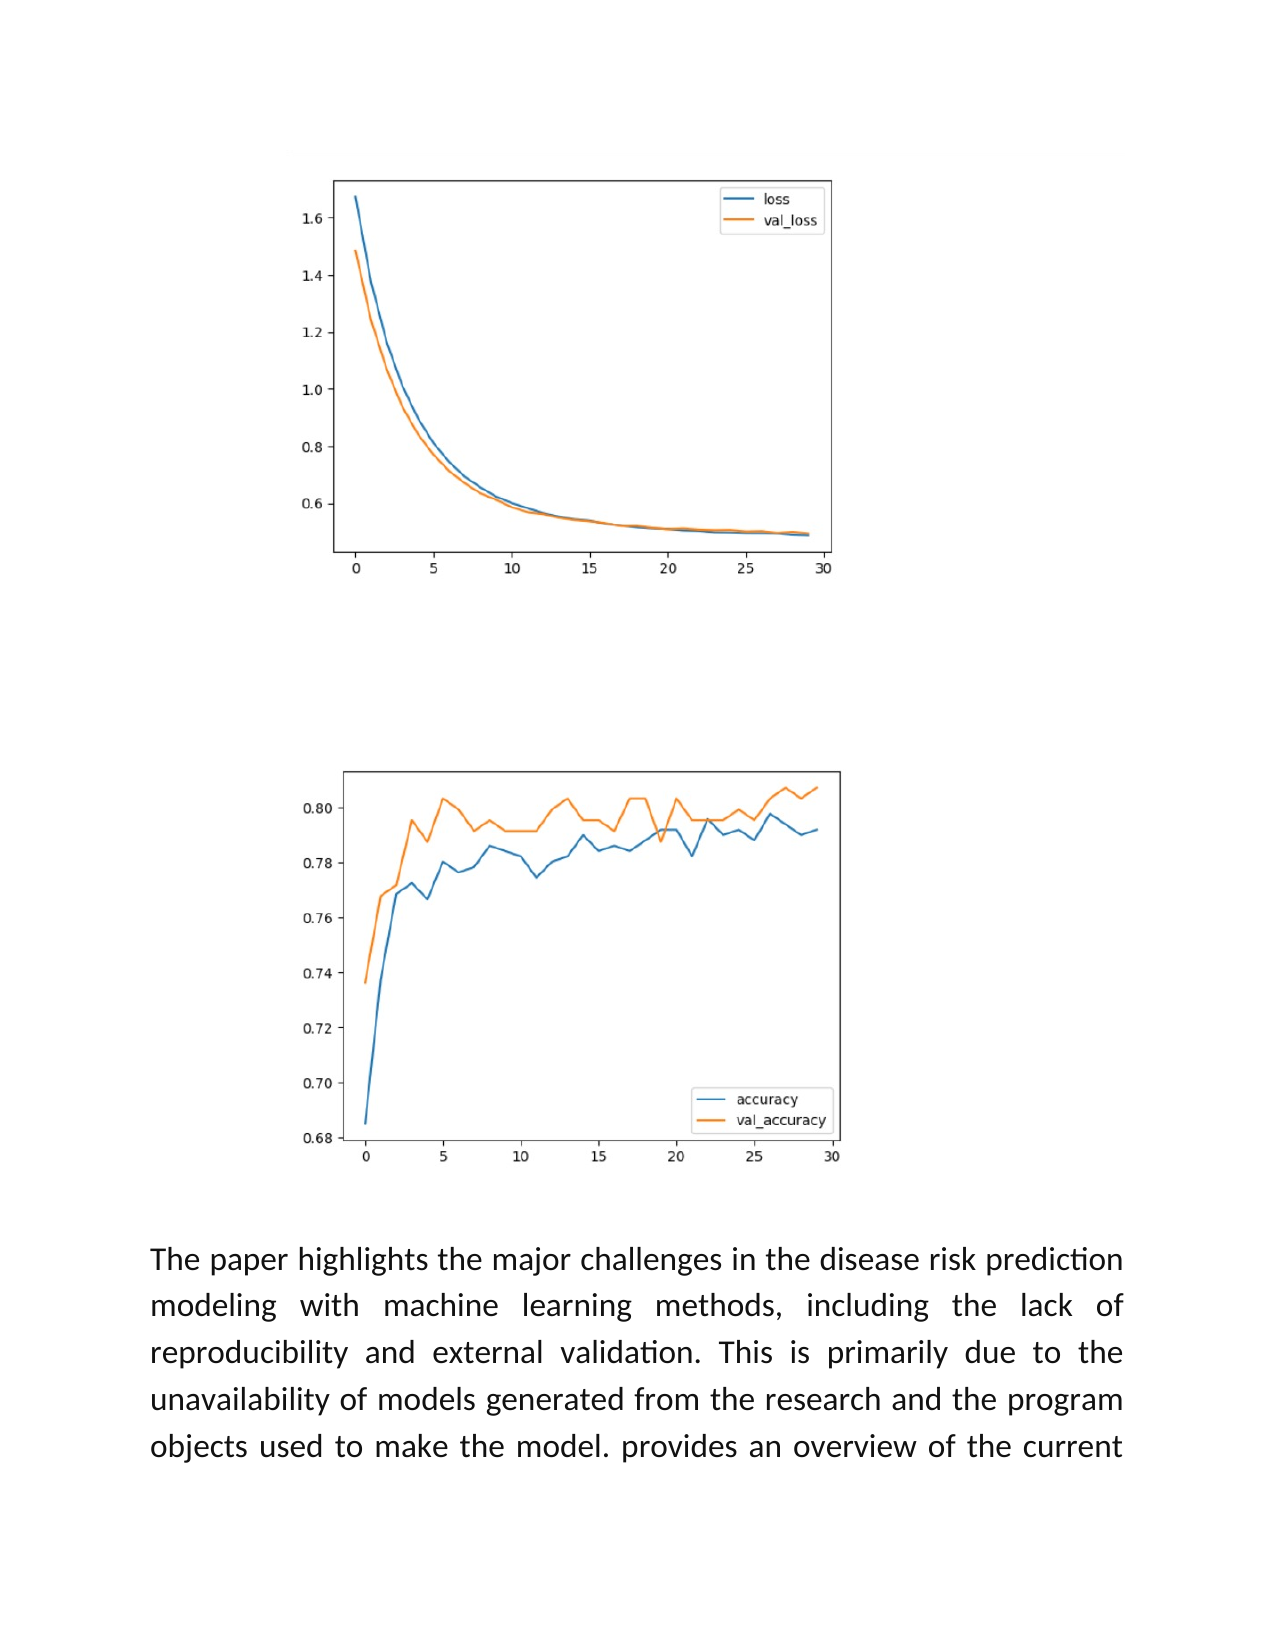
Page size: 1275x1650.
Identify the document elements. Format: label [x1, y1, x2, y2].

picture [150, 719, 1125, 1213]
text [150, 1238, 1125, 1465]
picture [150, 150, 1125, 627]
